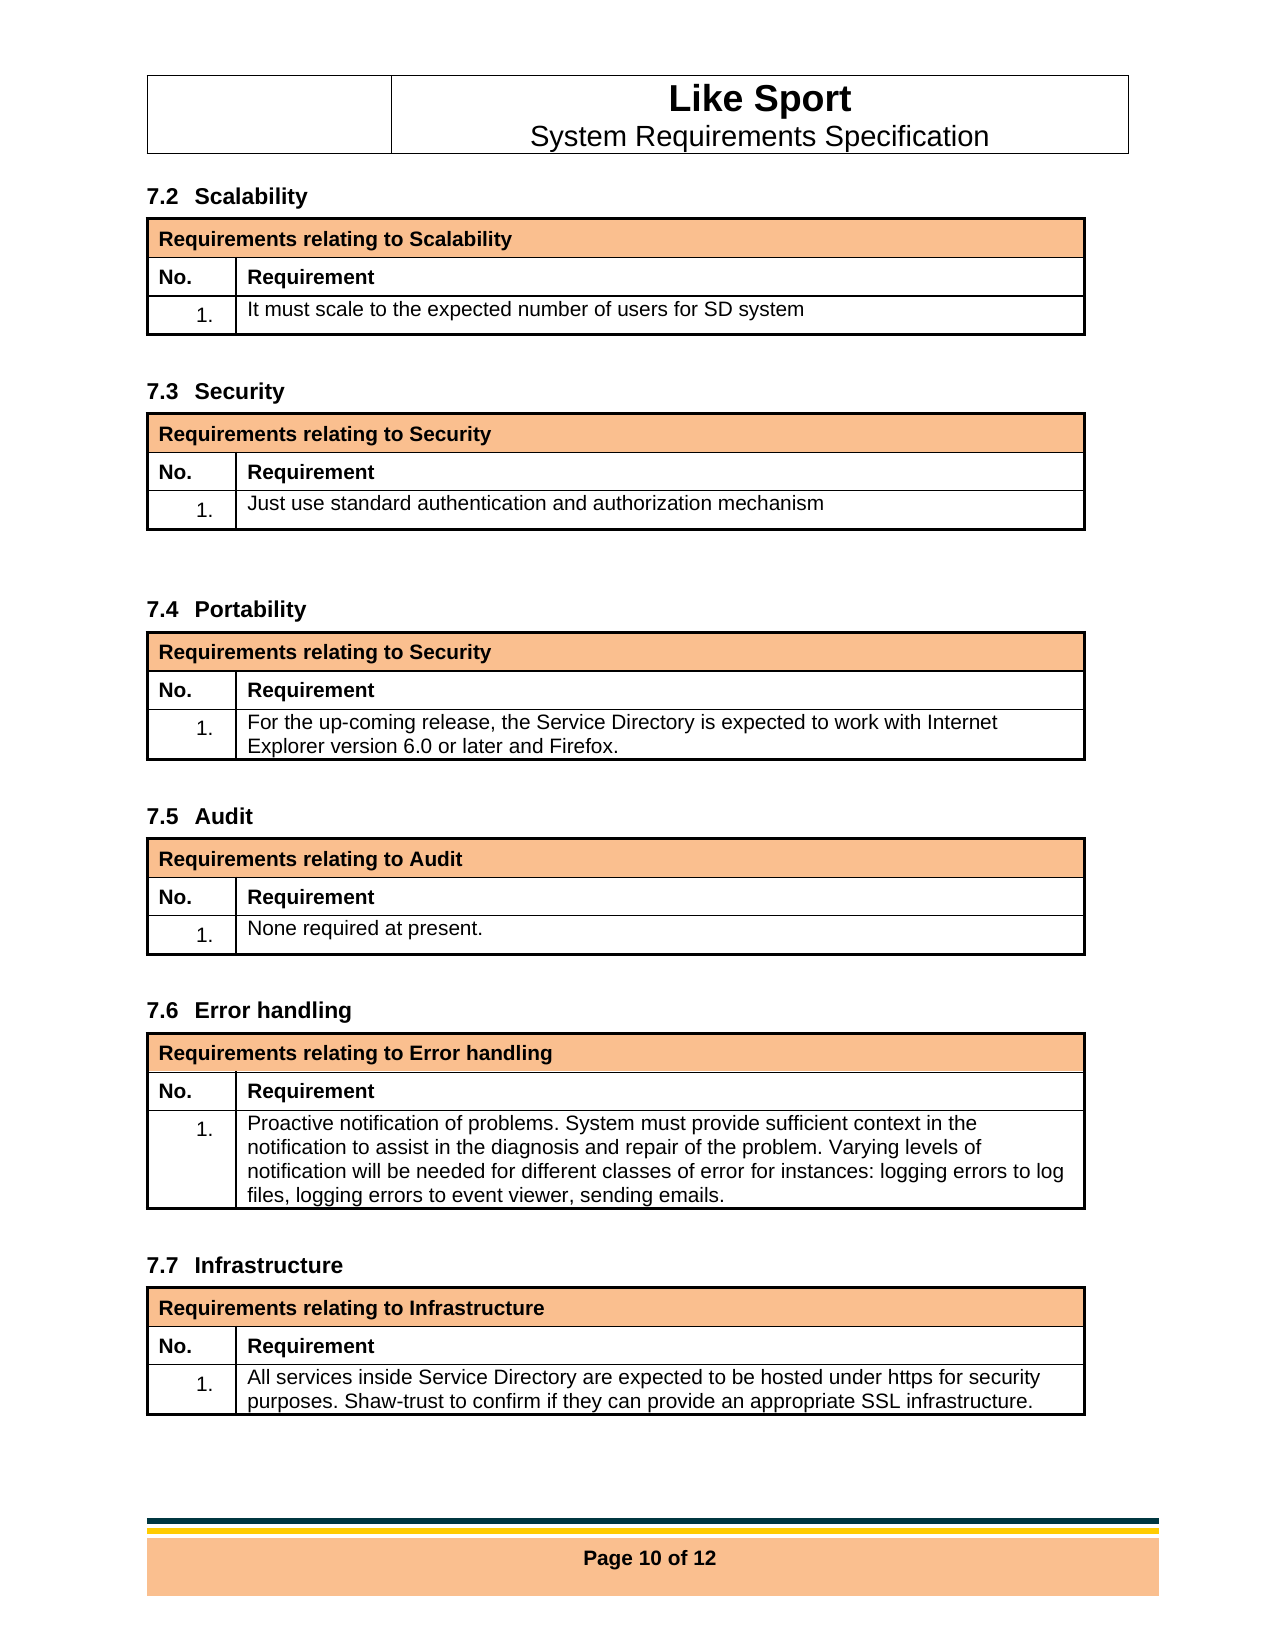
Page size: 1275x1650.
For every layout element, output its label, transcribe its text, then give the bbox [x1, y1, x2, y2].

table_header Requirements relating to Audit [149, 840, 1083, 877]
table_cell Just use standard authentication and authorization mechanism [237, 491, 1083, 528]
table_cell No. [149, 878, 235, 915]
table_cell For the up-coming release, the Service Directory is expected to work with Internet Explorer version 6.0 or later and Firefox. [237, 710, 1083, 758]
table_cell 1. [149, 1365, 235, 1413]
table_cell 1. [149, 491, 235, 528]
table_cell No. [149, 258, 235, 295]
table_cell No. [149, 1327, 235, 1364]
table_header Requirements relating to Scalability [149, 220, 1083, 257]
subtitle Infrastructure [146, 1246, 1128, 1280]
table_cell Requirement [237, 453, 1083, 490]
subtitle Portability [146, 591, 1128, 624]
table_cell 1. [149, 297, 235, 333]
table_cell 1. [149, 710, 235, 758]
table_cell Requirement [237, 1073, 1083, 1109]
subtitle Error handling [146, 992, 1128, 1026]
table_cell 1. [149, 1111, 235, 1207]
table_header Requirements relating to Security [149, 415, 1083, 452]
table_cell No. [149, 453, 235, 490]
table_header Requirements relating to Error handling [149, 1035, 1083, 1071]
subtitle Audit [146, 797, 1128, 831]
table_cell 1. [149, 916, 235, 953]
table_cell No. [149, 672, 235, 708]
subtitle Scalability [146, 178, 1128, 211]
table_header Requirements relating to Infrastructure [149, 1289, 1083, 1326]
table_cell None required at present. [237, 916, 1083, 953]
table_cell Requirement [237, 878, 1083, 915]
table_header Requirements relating to Security [149, 634, 1083, 670]
table_cell No. [149, 1073, 235, 1109]
table_cell Requirement [237, 1327, 1083, 1364]
table_cell Requirement [237, 672, 1083, 708]
subtitle Security [146, 372, 1128, 406]
table_cell All services inside Service Directory are expected to be hosted under https for security purposes. Shaw-trust to confirm if they can provide an appropriate SSL infrastructure. [237, 1365, 1083, 1413]
table_cell It must scale to the expected number of users for SD system [237, 297, 1083, 333]
table_cell Proactive notification of problems. System must provide sufficient context in the notification to assist in the diagnosis and repair of the problem. Varying levels of notification will be needed for different classes of error for instances: logging errors to log files, logging errors to event viewer, sending emails. [237, 1111, 1083, 1207]
table_cell Requirement [237, 258, 1083, 295]
